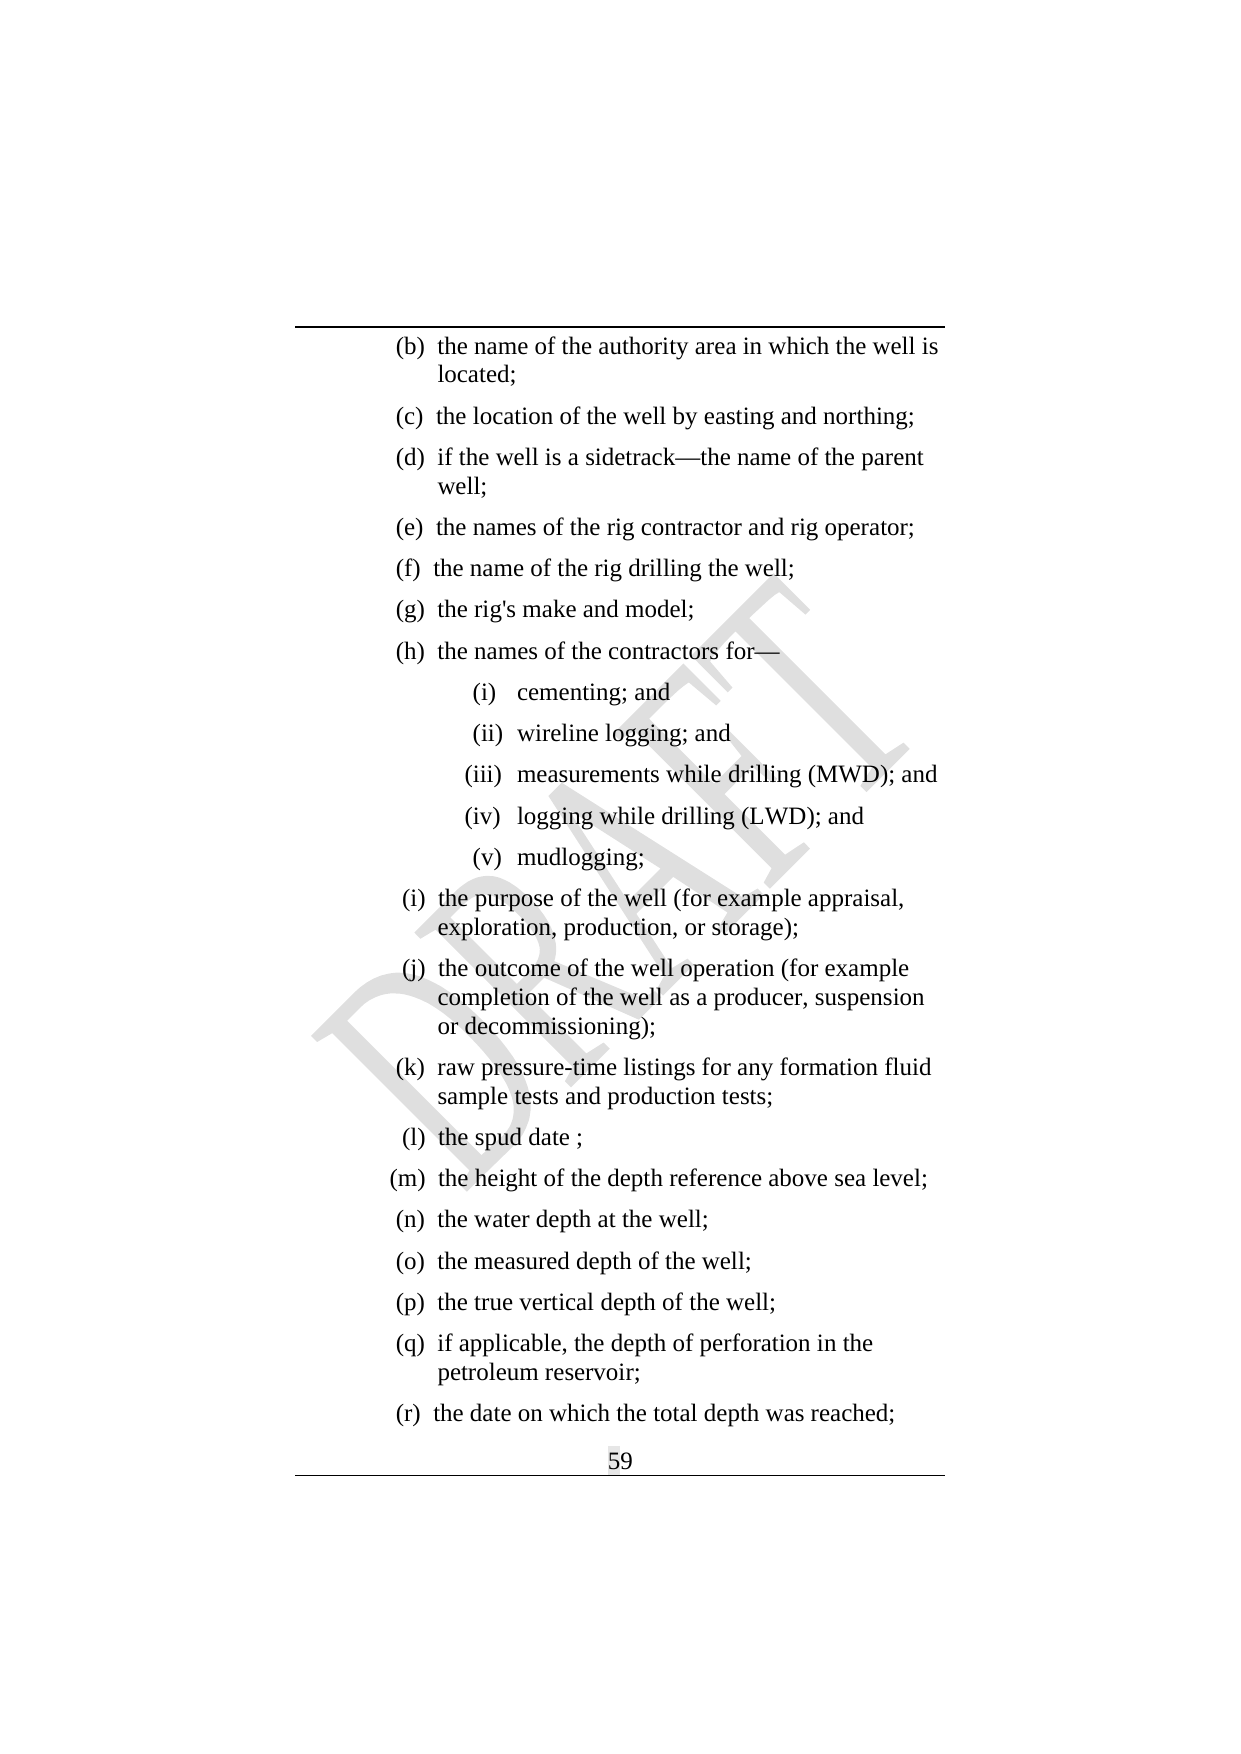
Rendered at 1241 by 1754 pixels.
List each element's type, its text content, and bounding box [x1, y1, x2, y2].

subtitle (f) the name of the rig drilling the well; [296, 553, 945, 582]
subtitle (d) if the well is a sidetrack—the name of the parent well; [296, 442, 945, 499]
subtitle (l) the spud date ; [296, 1122, 945, 1151]
subtitle (iv) logging while drilling (LWD); and [296, 801, 945, 829]
subtitle (j) the outcome of the well operation (for example completion of the well as a producer, suspension or decommissioning); [296, 953, 945, 1039]
subtitle (r) the date on which the total depth was reached; [296, 1398, 945, 1427]
subtitle (k) raw pressure-time listings for any formation fluid sample tests and production tests; [296, 1052, 945, 1109]
subtitle (o) the measured depth of the well; [296, 1246, 945, 1274]
subtitle (c) the location of the well by easting and northing; [296, 401, 945, 429]
subtitle (g) the rig's make and model; [296, 594, 945, 623]
subtitle (e) the names of the rig contractor and rig operator; [296, 512, 945, 541]
subtitle (b) the name of the authority area in which the well is located; [296, 331, 945, 388]
subtitle (ii) wireline logging; and [296, 718, 945, 747]
subtitle (h) the names of the contractors for— [296, 636, 945, 664]
subtitle (v) mudlogging; [296, 842, 945, 871]
subtitle (m) the height of the depth reference above sea level; [296, 1163, 945, 1192]
subtitle (i) the purpose of the well (for example appraisal, exploration, production, or storage); [296, 883, 945, 941]
subtitle (p) the true vertical depth of the well; [296, 1287, 945, 1316]
subtitle (i) cementing; and [296, 677, 945, 706]
subtitle (n) the water depth at the well; [296, 1204, 945, 1233]
subtitle (iii) measurements while drilling (MWD); and [296, 759, 945, 788]
subtitle (q) if applicable, the depth of perforation in the petroleum reservoir; [296, 1328, 945, 1386]
